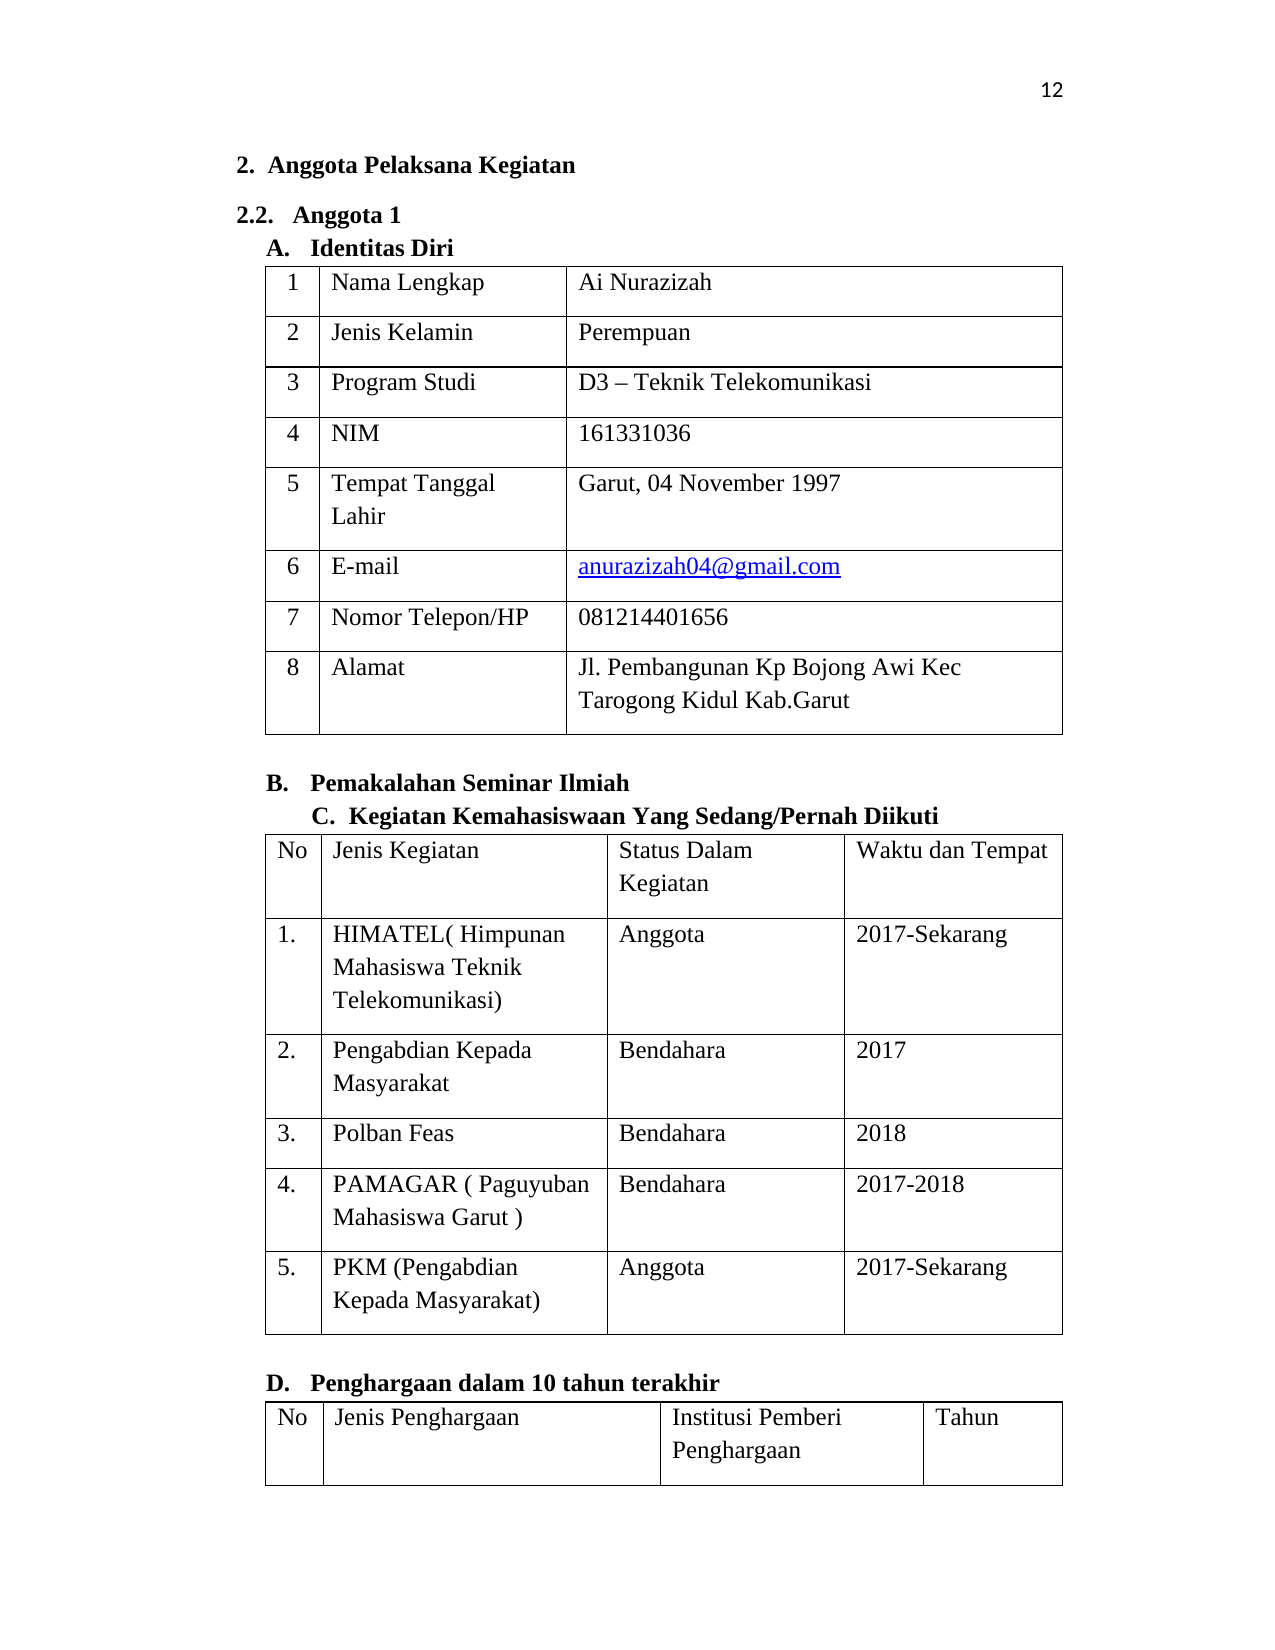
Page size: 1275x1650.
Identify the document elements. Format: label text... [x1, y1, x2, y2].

table_header Status Dalam Kegiatan [608, 835, 844, 918]
table_cell Program Studi [320, 368, 566, 417]
table_cell Bendahara [608, 1035, 844, 1117]
table_cell 4 [266, 418, 319, 467]
table_cell Jenis Kelamin [320, 317, 566, 366]
table_header Tahun [924, 1403, 1062, 1485]
table_header 1 [266, 267, 319, 316]
table_cell 2018 [845, 1119, 1062, 1168]
list Identitas Diri [266, 233, 1063, 261]
table_cell Bendahara [608, 1169, 844, 1251]
table_header Jenis Penghargaan [324, 1403, 660, 1485]
table_cell anurazizah04@gmail.com [567, 551, 1062, 601]
table_header Jenis Kegiatan [322, 835, 607, 918]
table_header Ai Nurazizah [567, 267, 1062, 316]
table_cell Anggota [608, 919, 844, 1034]
table_header Nama Lengkap [320, 267, 566, 316]
table_cell PKM (Pengabdian Kepada Masyarakat) [322, 1252, 607, 1334]
table_cell 2017-Sekarang [845, 919, 1062, 1034]
table_header No [266, 1403, 323, 1485]
table_cell 161331036 [567, 418, 1062, 467]
table_cell 2017 [845, 1035, 1062, 1117]
table_cell 081214401656 [567, 602, 1062, 651]
table_cell 4. [266, 1169, 321, 1251]
table_cell 6 [266, 551, 319, 601]
table_cell Tempat Tanggal Lahir [320, 468, 566, 550]
table_header No [266, 835, 321, 918]
table_cell 3 [266, 368, 319, 417]
table_cell 1. [266, 919, 321, 1034]
table_cell 2 [266, 317, 319, 366]
table_cell 5. [266, 1252, 321, 1334]
table_cell Alamat [320, 652, 566, 734]
table_cell Polban Feas [322, 1119, 607, 1168]
table_header Institusi Pemberi Penghargaan [661, 1403, 923, 1485]
table_cell Pengabdian Kepada Masyarakat [322, 1035, 607, 1117]
table_cell 7 [266, 602, 319, 651]
table_header Waktu dan Tempat [845, 835, 1062, 918]
table_cell Nomor Telepon/HP [320, 602, 566, 651]
table_cell 2. [266, 1035, 321, 1117]
table_cell Perempuan [567, 317, 1062, 366]
table_cell Jl. Pembangunan Kp Bojong Awi Kec Tarogong Kidul Kab.Garut [567, 652, 1062, 734]
list Pemakalahan Seminar Ilmiah [266, 768, 1063, 797]
table_cell D3 – Teknik Telekomunikasi [567, 368, 1062, 417]
table_cell NIM [320, 418, 566, 467]
table_cell Anggota [608, 1252, 844, 1334]
table_cell E-mail [320, 551, 566, 601]
text 2.2. Anggota 1 [236, 200, 1063, 228]
table_cell 2017-Sekarang [845, 1252, 1062, 1334]
table_cell PAMAGAR ( Paguyuban Mahasiswa Garut ) [322, 1169, 607, 1251]
table_cell 3. [266, 1119, 321, 1168]
table_cell 8 [266, 652, 319, 734]
table_cell Garut, 04 November 1997 [567, 468, 1062, 550]
table_cell Bendahara [608, 1119, 844, 1168]
list Penghargaan dalam 10 tahun terakhir [266, 1368, 1063, 1397]
table_cell 2017-2018 [845, 1169, 1062, 1251]
table_cell 5 [266, 468, 319, 550]
text 2. Anggota Pelaksana Kegiatan [236, 150, 1063, 179]
list Kegiatan Kemahasiswaan Yang Sedang/Pernah Diikuti [311, 801, 1063, 830]
table_cell HIMATEL( Himpunan Mahasiswa Teknik Telekomunikasi) [322, 919, 607, 1034]
